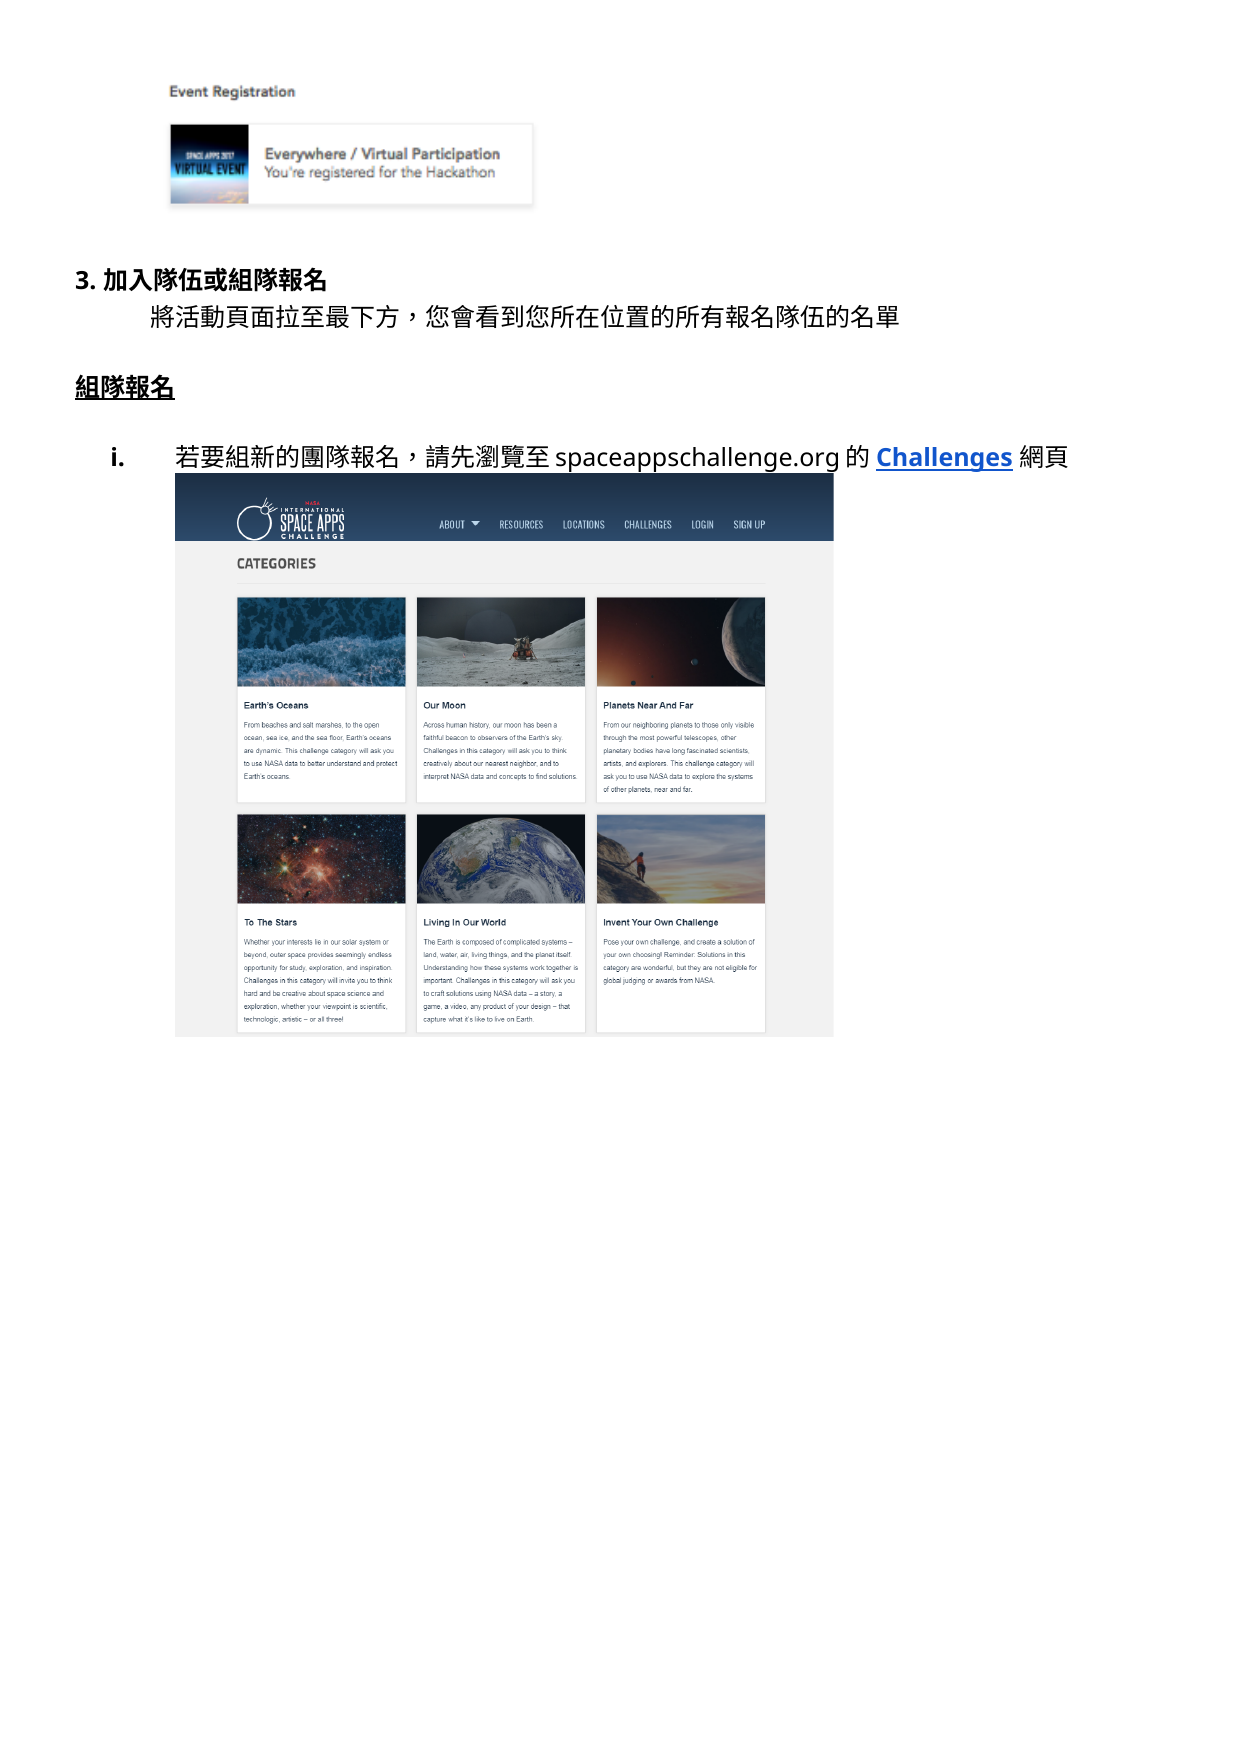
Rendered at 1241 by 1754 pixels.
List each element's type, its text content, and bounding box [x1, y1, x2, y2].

text 3. 加入隊伍或組隊報名 [75, 261, 1165, 297]
text 將活動頁面拉至最下方，您會看到您所在位置的所有報名隊伍的名單 [75, 297, 1165, 333]
picture [150, 75, 555, 227]
text 組隊報名 [75, 367, 1165, 404]
picture [175, 473, 834, 1037]
